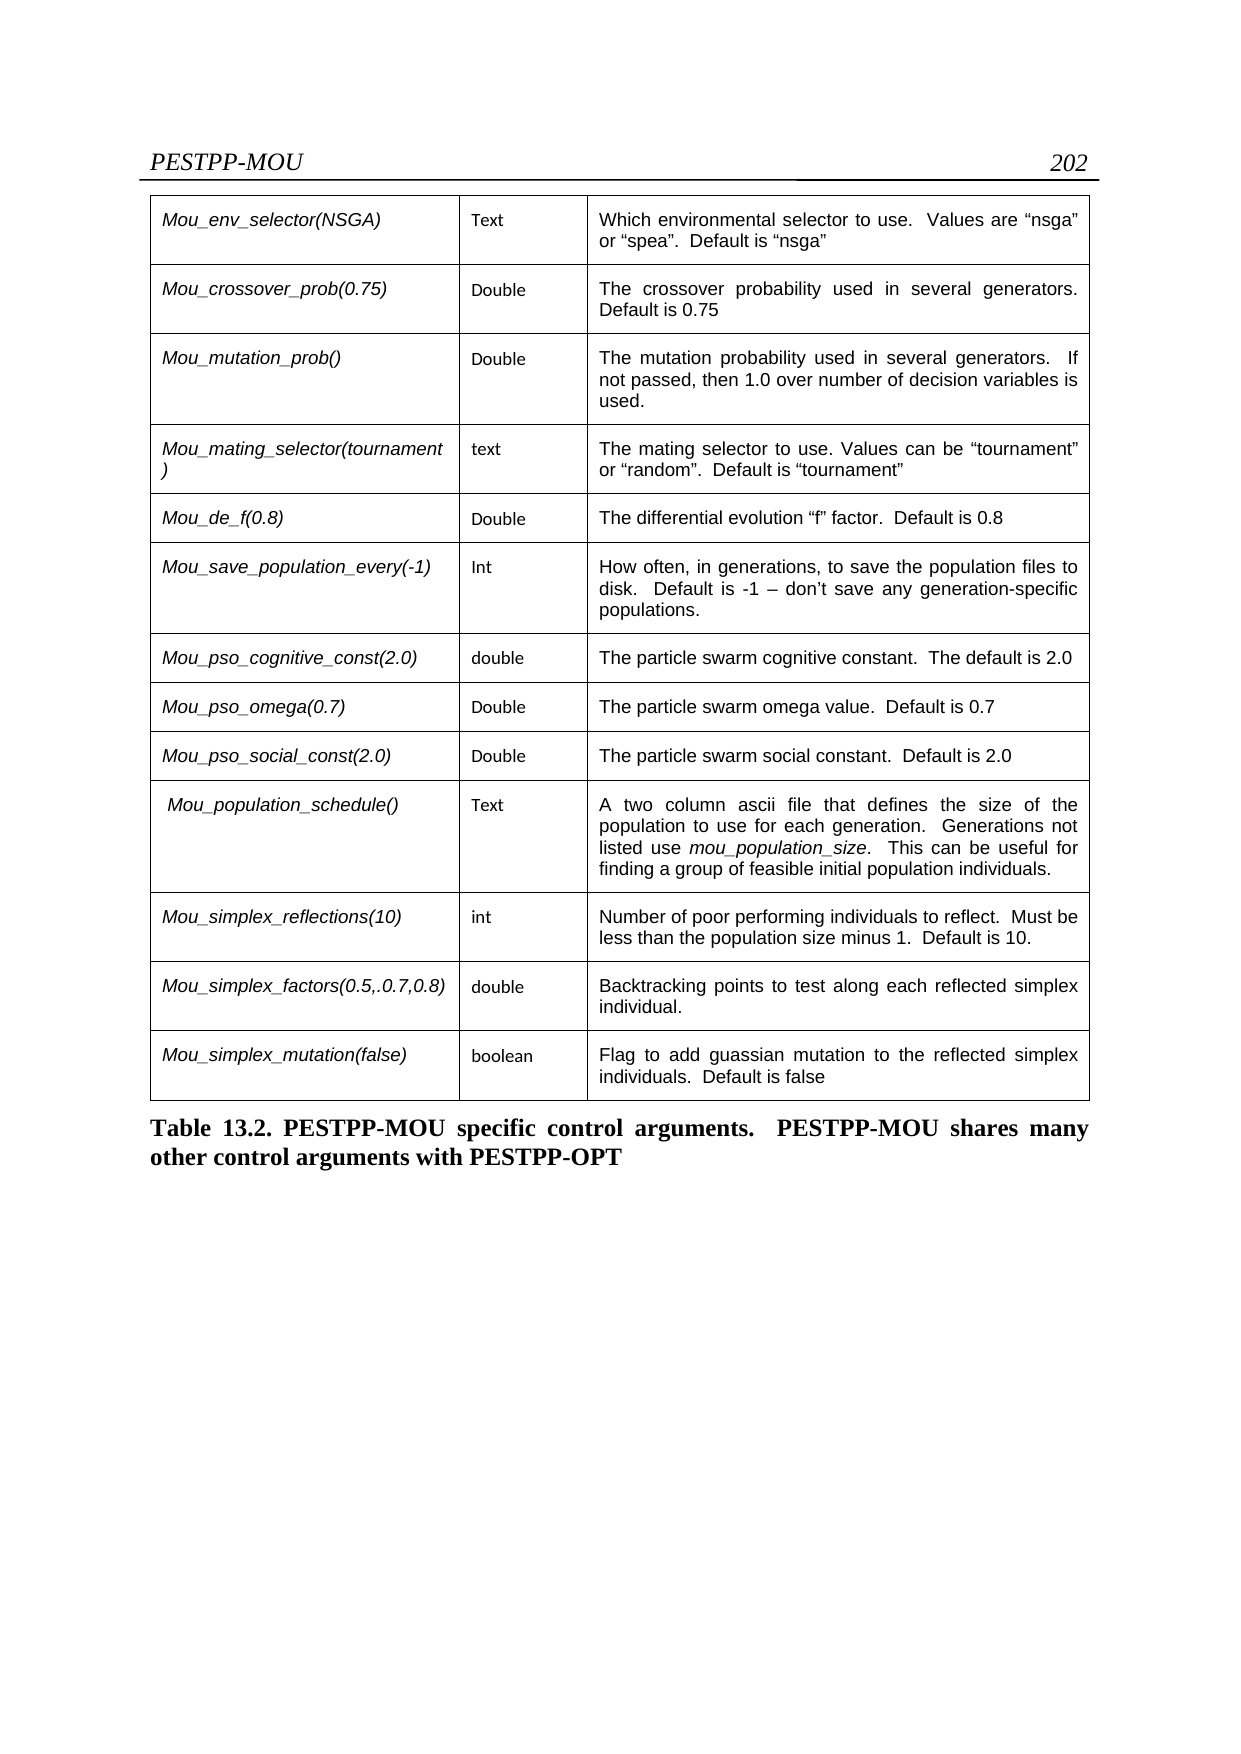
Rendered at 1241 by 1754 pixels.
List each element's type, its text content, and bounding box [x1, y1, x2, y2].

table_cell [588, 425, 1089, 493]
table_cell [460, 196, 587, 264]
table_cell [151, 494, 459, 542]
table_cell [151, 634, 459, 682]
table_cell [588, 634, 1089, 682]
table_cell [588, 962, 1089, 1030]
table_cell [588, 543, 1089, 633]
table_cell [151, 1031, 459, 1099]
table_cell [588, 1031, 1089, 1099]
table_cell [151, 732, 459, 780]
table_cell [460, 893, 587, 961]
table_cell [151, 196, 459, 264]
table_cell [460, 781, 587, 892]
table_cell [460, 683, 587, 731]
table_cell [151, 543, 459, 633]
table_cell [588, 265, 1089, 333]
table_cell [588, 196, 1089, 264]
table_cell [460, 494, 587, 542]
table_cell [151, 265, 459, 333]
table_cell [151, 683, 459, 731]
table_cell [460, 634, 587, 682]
text Table 13.2. PESTPP-MOU specific control arguments. PESTPP-MOU shares many other control arguments with PESTPP-OPT [150, 1113, 1090, 1171]
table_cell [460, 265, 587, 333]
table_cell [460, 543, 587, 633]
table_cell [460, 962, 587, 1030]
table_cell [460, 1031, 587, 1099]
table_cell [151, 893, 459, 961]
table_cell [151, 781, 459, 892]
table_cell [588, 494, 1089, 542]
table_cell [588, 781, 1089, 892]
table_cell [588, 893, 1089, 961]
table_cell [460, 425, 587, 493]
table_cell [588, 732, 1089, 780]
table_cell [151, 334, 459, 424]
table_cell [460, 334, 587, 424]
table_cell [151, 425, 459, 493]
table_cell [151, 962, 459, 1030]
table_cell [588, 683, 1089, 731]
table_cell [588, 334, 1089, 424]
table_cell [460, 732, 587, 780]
